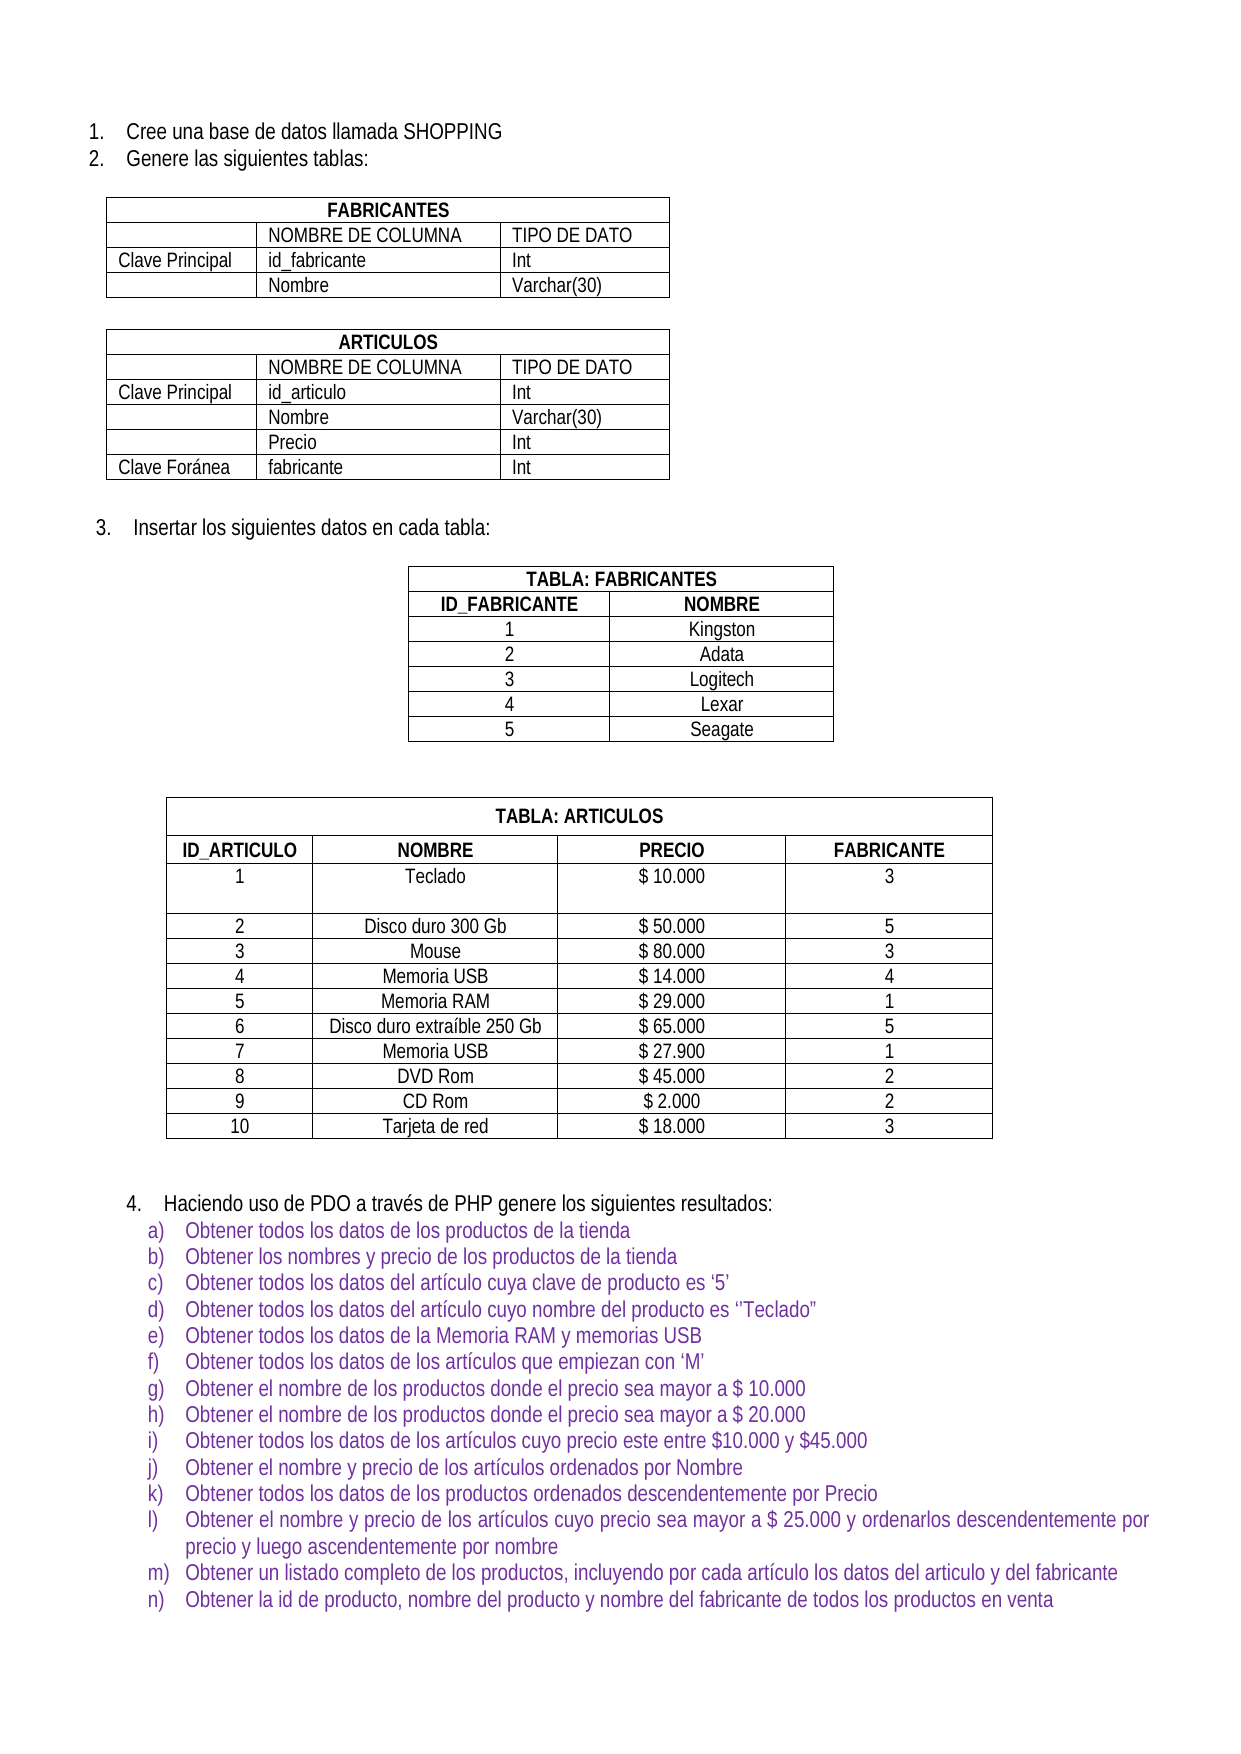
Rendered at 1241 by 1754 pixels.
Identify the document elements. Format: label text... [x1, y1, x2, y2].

table_cell [107, 430, 256, 454]
list Obtener todos los datos de los artículos cuyo precio este entre $10.000 y $45.000 [148, 1427, 1152, 1454]
table_cell $ 50.000 [558, 914, 785, 938]
list Obtener el nombre y precio de los artículos ordenados por Nombre [148, 1454, 1152, 1480]
list Insertar los siguientes datos en cada tabla: [96, 513, 1152, 540]
table_cell $ 14.000 [558, 964, 785, 988]
list Obtener todos los datos de los productos de la tienda [148, 1217, 1152, 1243]
table_cell Int [501, 380, 669, 404]
table_cell Clave Foránea [107, 455, 256, 479]
table_cell FABRICANTE [786, 836, 992, 863]
table_cell $ 29.000 [558, 989, 785, 1013]
table_cell Memoria RAM [313, 989, 557, 1013]
table_cell 4 [167, 964, 312, 988]
table_cell Disco duro 300 Gb [313, 914, 557, 938]
table_cell 5 [409, 717, 609, 741]
table_cell 3 [786, 939, 992, 963]
table_cell Precio [257, 430, 500, 454]
list Obtener la id de producto, nombre del producto y nombre del fabricante de todos los productos en venta [148, 1586, 1152, 1612]
table_cell 3 [786, 864, 992, 913]
table_cell Teclado [313, 864, 557, 913]
table_cell [107, 355, 256, 379]
table_cell 1 [167, 864, 312, 913]
table_cell [107, 273, 256, 297]
table_cell 3 [409, 667, 609, 691]
table_cell 7 [167, 1039, 312, 1063]
table_cell Disco duro extraíble 250 Gb [313, 1014, 557, 1038]
table_cell Nombre [257, 405, 500, 429]
table_cell 4 [786, 964, 992, 988]
table_cell 3 [786, 1114, 992, 1138]
table_cell Memoria USB [313, 1039, 557, 1063]
table_cell $ 18.000 [558, 1114, 785, 1138]
table_header ARTICULOS [107, 330, 669, 354]
table_cell TIPO DE DATO [501, 355, 669, 379]
table_cell Int [501, 248, 669, 272]
table_cell 4 [409, 692, 609, 716]
table_cell Nombre [257, 273, 500, 297]
table_cell $ 80.000 [558, 939, 785, 963]
list Obtener todos los datos del artículo cuyo nombre del producto es ‘’Teclado” [148, 1296, 1152, 1322]
list Obtener los nombres y precio de los productos de la tienda [148, 1243, 1152, 1269]
table_cell Adata [610, 642, 833, 666]
table_cell 2 [409, 642, 609, 666]
table_cell Lexar [610, 692, 833, 716]
table_cell [107, 223, 256, 247]
table_cell PRECIO [558, 836, 785, 863]
table_cell NOMBRE [610, 592, 833, 616]
table_cell 2 [786, 1064, 992, 1088]
table_cell 1 [786, 989, 992, 1013]
list Obtener todos los datos de la Memoria RAM y memorias USB [148, 1322, 1152, 1348]
list Obtener el nombre de los productos donde el precio sea mayor a $ 10.000 [148, 1375, 1152, 1401]
table_header FABRICANTES [107, 198, 669, 222]
table_cell Kingston [610, 617, 833, 641]
table_cell 2 [786, 1089, 992, 1113]
table_cell Int [501, 455, 669, 479]
table_cell TIPO DE DATO [501, 223, 669, 247]
list Obtener todos los datos de los productos ordenados descendentemente por Precio [148, 1480, 1152, 1506]
table_cell Varchar(30) [501, 273, 669, 297]
table_cell [107, 405, 256, 429]
list Haciendo uso de PDO a través de PHP genere los siguientes resultados: [126, 1190, 1152, 1217]
list Obtener todos los datos de los artículos que empiezan con ‘M’ [148, 1348, 1152, 1375]
table_cell 1 [409, 617, 609, 641]
table_cell 10 [167, 1114, 312, 1138]
table_cell Mouse [313, 939, 557, 963]
table_cell id_articulo [257, 380, 500, 404]
table_cell $ 10.000 [558, 864, 785, 913]
table_cell 2 [167, 914, 312, 938]
table_cell $ 27.900 [558, 1039, 785, 1063]
list Obtener un listado completo de los productos, incluyendo por cada artículo los datos del articulo y del fabricante [148, 1559, 1152, 1586]
table_cell ID_ARTICULO [167, 836, 312, 863]
table_cell Tarjeta de red [313, 1114, 557, 1138]
table_cell 5 [786, 914, 992, 938]
list Obtener el nombre y precio de los artículos cuyo precio sea mayor a $ 25.000 y ordenarlos descendentemente por precio y luego ascendentemente por nombre [148, 1506, 1152, 1559]
table_cell Seagate [610, 717, 833, 741]
table_cell Clave Principal [107, 380, 256, 404]
list Genere las siguientes tablas: [89, 144, 1152, 171]
table_cell Varchar(30) [501, 405, 669, 429]
table_cell NOMBRE [313, 836, 557, 863]
table_cell 5 [167, 989, 312, 1013]
list Obtener el nombre de los productos donde el precio sea mayor a $ 20.000 [148, 1401, 1152, 1427]
table_cell fabricante [257, 455, 500, 479]
table_cell 5 [786, 1014, 992, 1038]
table_cell 8 [167, 1064, 312, 1088]
list Obtener todos los datos del artículo cuya clave de producto es ‘5’ [148, 1269, 1152, 1296]
table_cell CD Rom [313, 1089, 557, 1113]
list Cree una base de datos llamada SHOPPING [89, 118, 1152, 144]
table_cell Logitech [610, 667, 833, 691]
table_cell 9 [167, 1089, 312, 1113]
table_header TABLA: FABRICANTES [409, 567, 833, 591]
table_cell Clave Principal [107, 248, 256, 272]
table_cell NOMBRE DE COLUMNA [257, 355, 500, 379]
table_cell $ 65.000 [558, 1014, 785, 1038]
table_cell $ 2.000 [558, 1089, 785, 1113]
table_cell 6 [167, 1014, 312, 1038]
table_cell Memoria USB [313, 964, 557, 988]
table_header TABLA: ARTICULOS [167, 798, 992, 835]
table_cell NOMBRE DE COLUMNA [257, 223, 500, 247]
table_cell ID_FABRICANTE [409, 592, 609, 616]
table_cell 1 [786, 1039, 992, 1063]
table_cell id_fabricante [257, 248, 500, 272]
table_cell $ 45.000 [558, 1064, 785, 1088]
table_cell Int [501, 430, 669, 454]
table_cell DVD Rom [313, 1064, 557, 1088]
table_cell 3 [167, 939, 312, 963]
